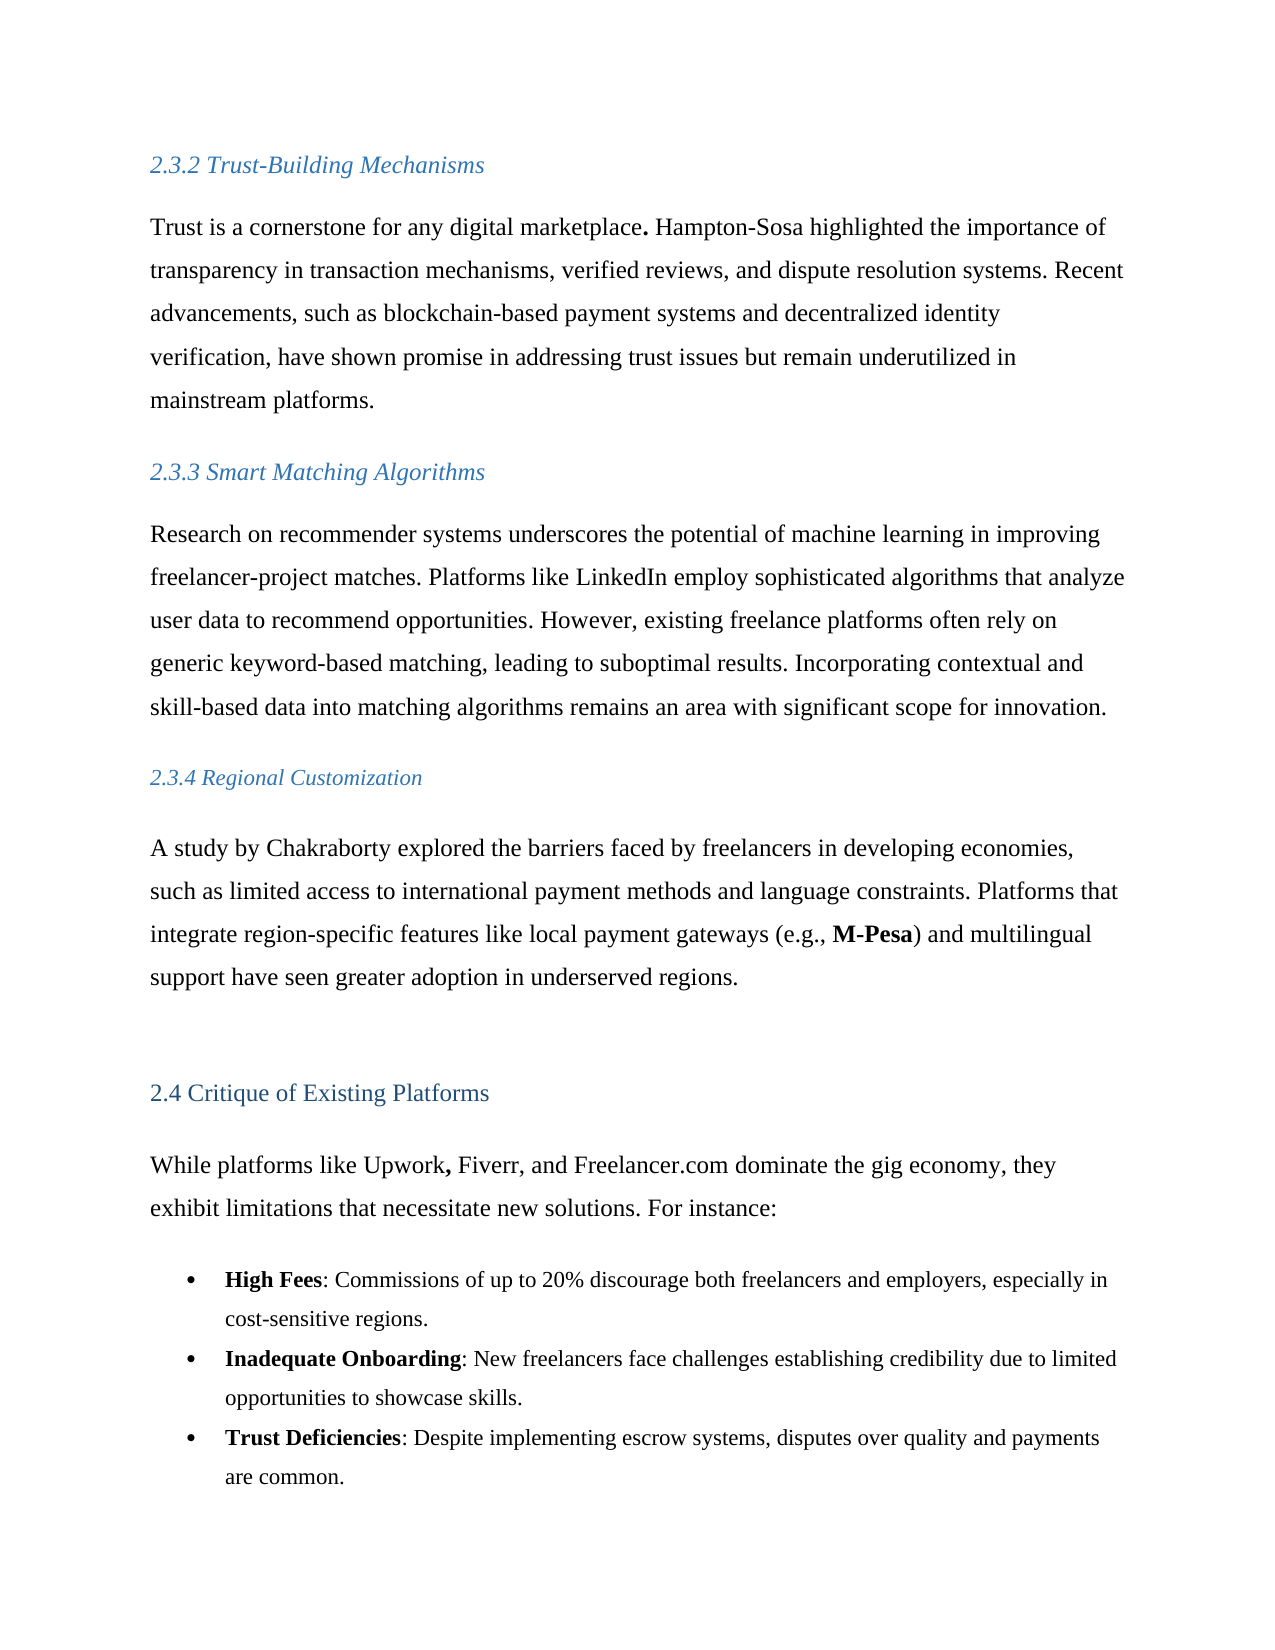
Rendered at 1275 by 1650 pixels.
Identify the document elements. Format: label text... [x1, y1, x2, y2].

list Trust Deficiencies: Despite implementing escrow systems, disputes over quality and payments are common. [187, 1423, 1125, 1489]
text Trust is a cornerstone for any digital marketplace. Hampton-Sosa highlighted the importance of transparency in transaction mechanisms, verified reviews, and dispute resolution systems. Recent advancements, such as blockchain-based payment systems and decentralized identity verification, have shown promise in addressing trust issues but remain underutilized in mainstream platforms. [150, 212, 1125, 413]
list High Fees: Commissions of up to 20% discourage both freelancers and employers, especially in cost-sensitive regions. [187, 1266, 1125, 1331]
subtitle 2.3.3 Smart Matching Algorithms [150, 457, 1125, 486]
subtitle 2.4 Critique of Existing Platforms [150, 1078, 1125, 1107]
text While platforms like Upwork, Fiverr, and Freelancer.com dominate the gig economy, they exhibit limitations that necessitate new solutions. For instance: [150, 1150, 1125, 1222]
list Inadequate Onboarding: New freelancers face challenges establishing credibility due to limited opportunities to showcase skills. [187, 1344, 1125, 1410]
subtitle 2.3.2 Trust-Building Mechanisms [150, 150, 1125, 179]
text A study by Chakraborty explored the barriers faced by freelancers in developing economies, such as limited access to international payment methods and language constraints. Platforms that integrate region-specific features like local payment gateways (e.g., M-Pesa) and multilingual support have seen greater adoption in underserved regions. [150, 833, 1125, 991]
text Research on recommender systems underscores the potential of machine learning in improving freelancer-project matches. Platforms like LinkedIn employ sophisticated algorithms that analyze user data to recommend opportunities. However, existing freelance platforms often rely on generic keyword-based matching, leading to suboptimal results. Incorporating contextual and skill-based data into matching algorithms remains an area with significant scope for innovation. [150, 519, 1125, 720]
subtitle 2.3.4 Regional Customization [150, 764, 1125, 790]
